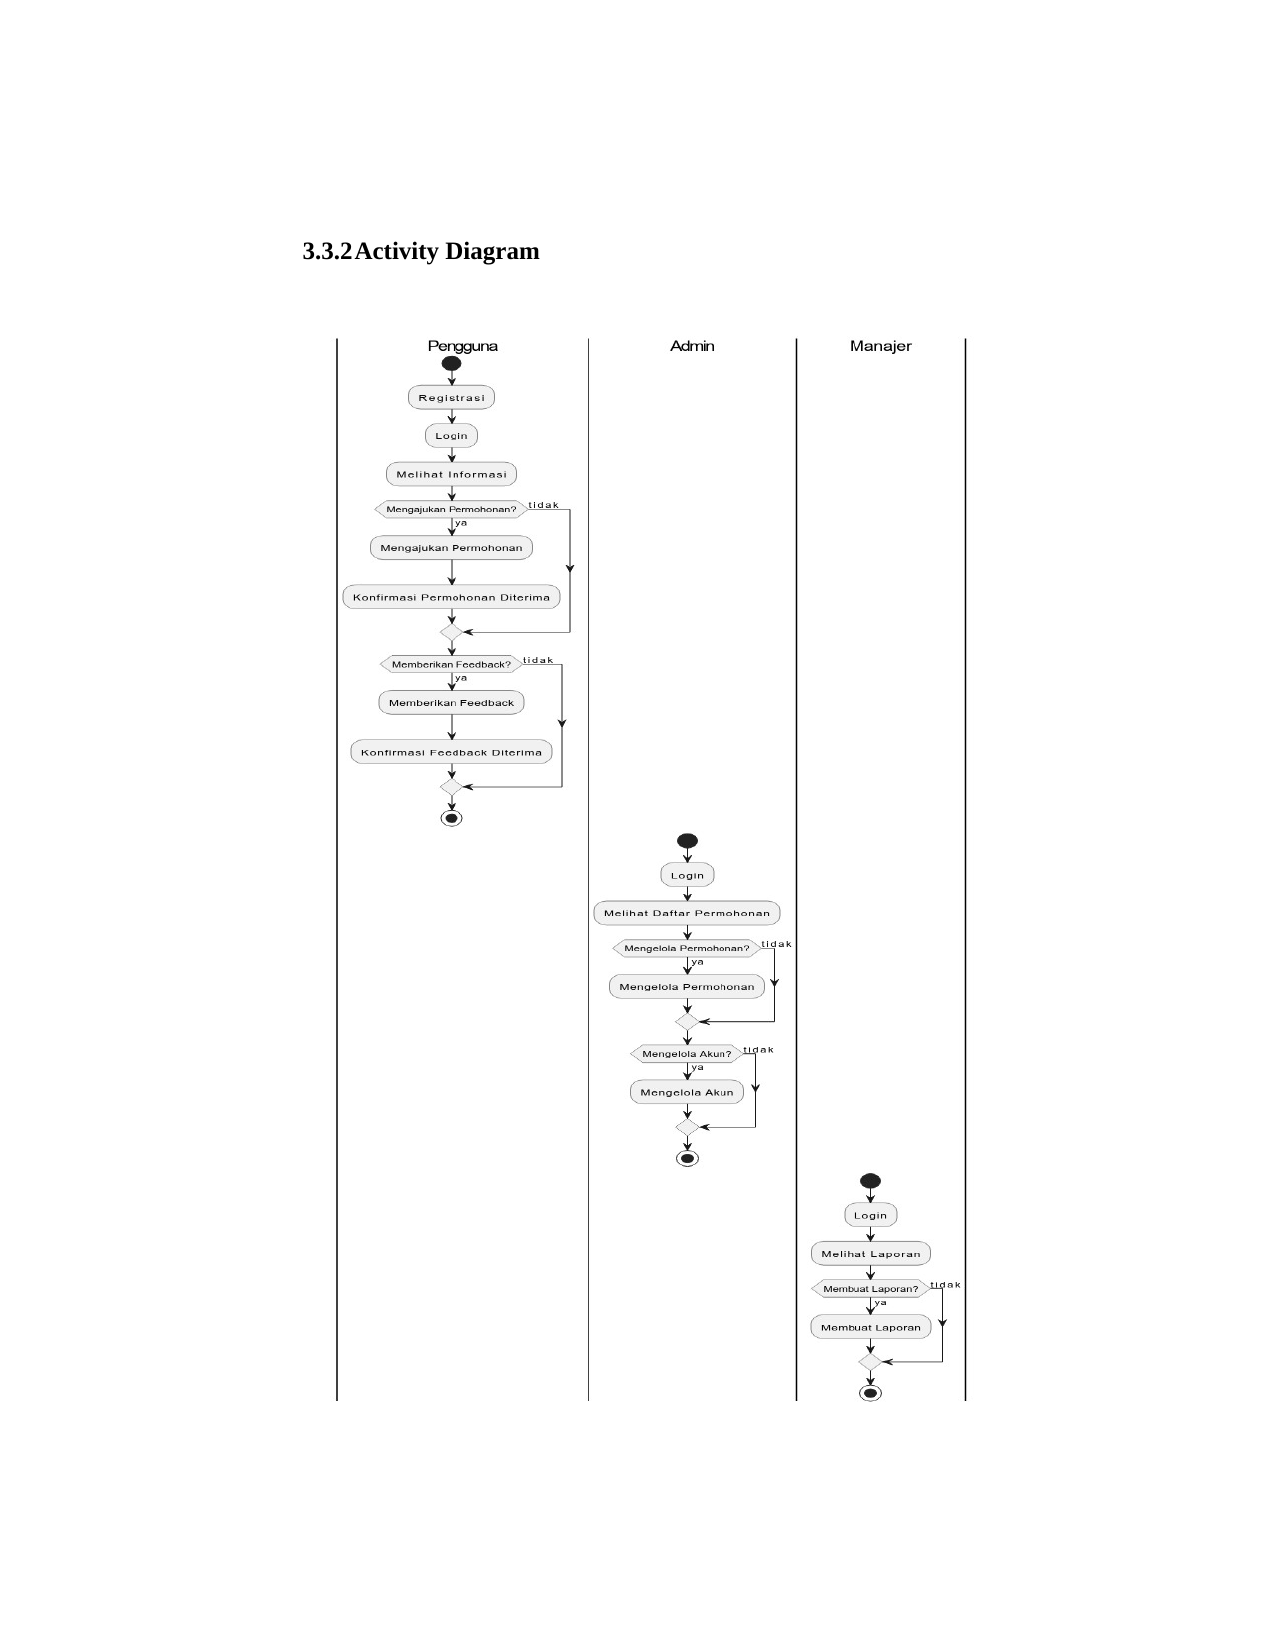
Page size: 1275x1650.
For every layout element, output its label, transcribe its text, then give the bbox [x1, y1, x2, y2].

picture [322, 330, 988, 1411]
list Activity Diagram [302, 236, 1098, 265]
